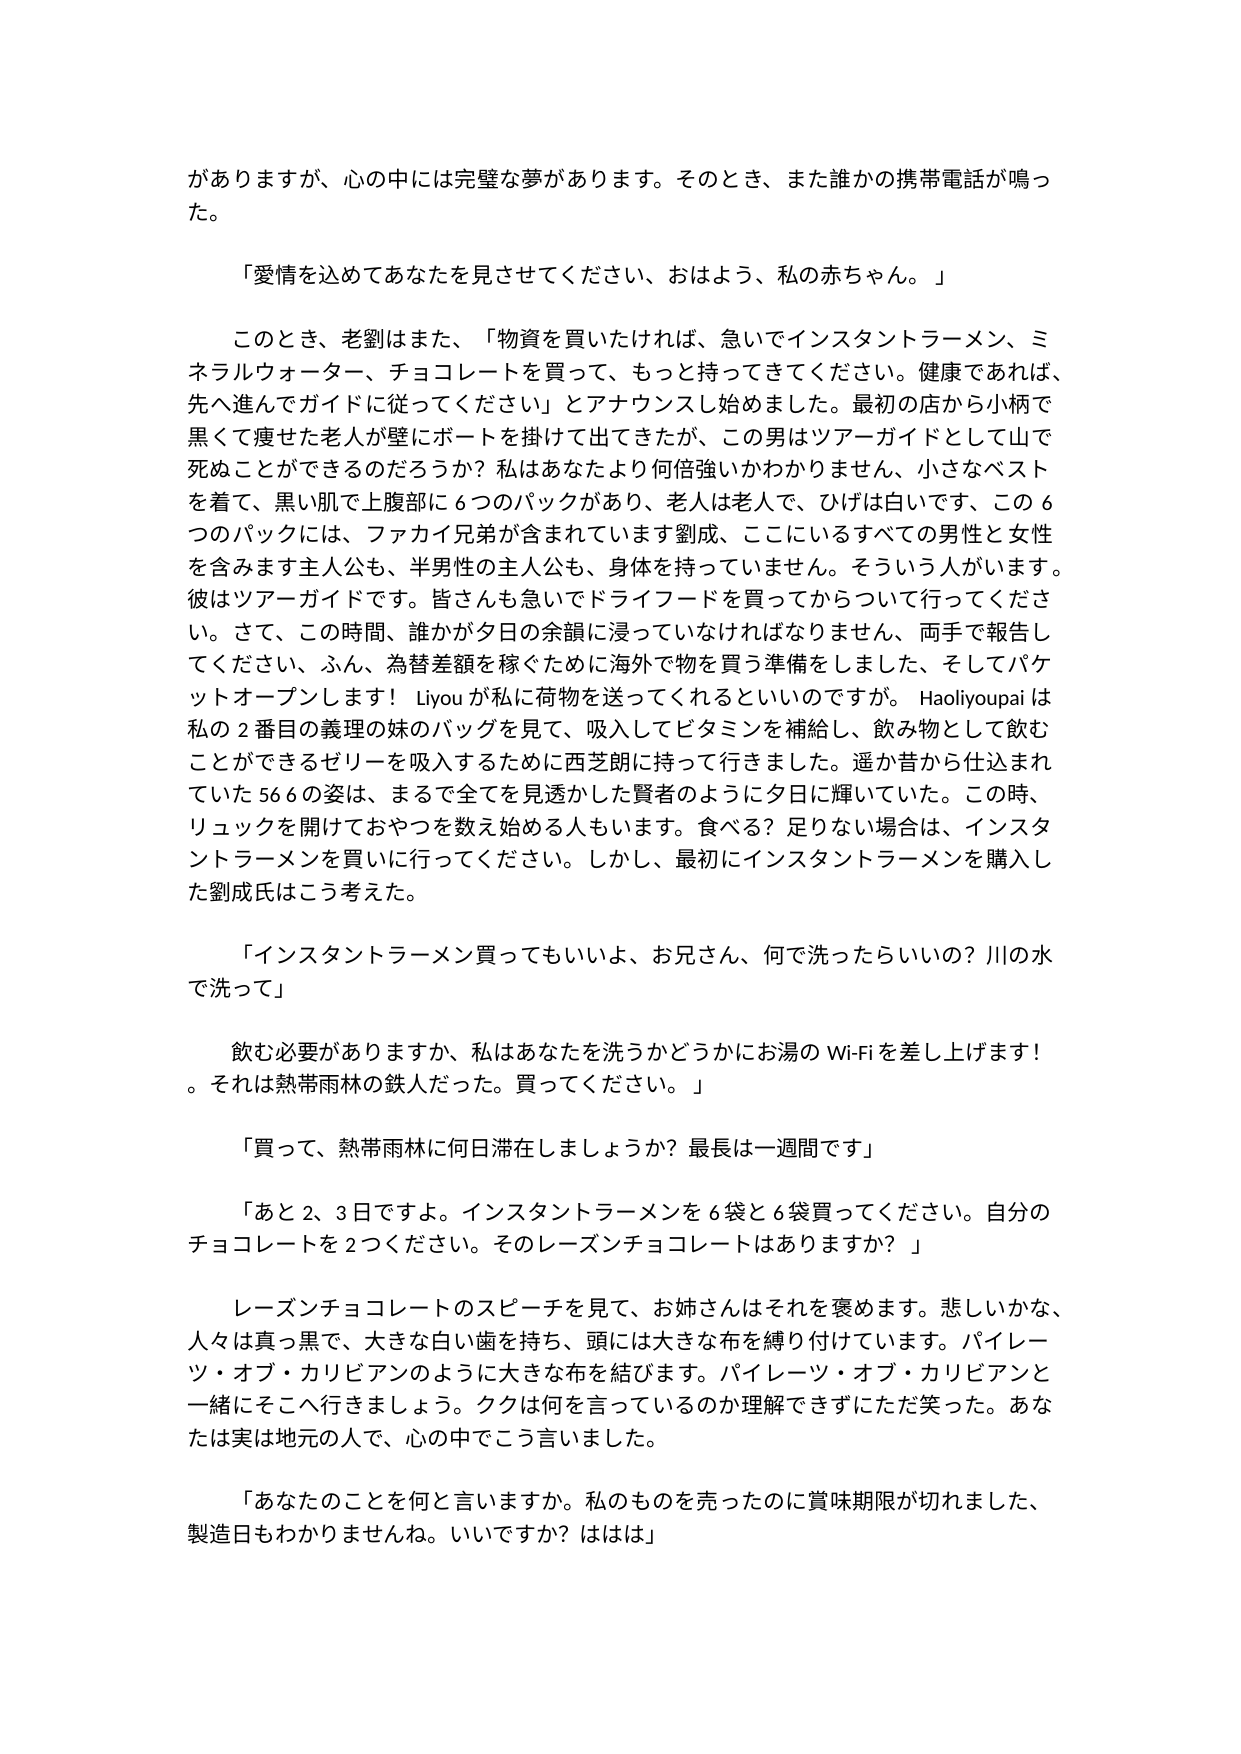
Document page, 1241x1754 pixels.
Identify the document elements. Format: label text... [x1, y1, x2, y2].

text 「あと2、3日ですよ。インスタントラーメンを6袋と6袋買ってください。自分のチョコレートを2つください。そのレーズンチョコレートはありますか？ 」 [187, 1194, 1053, 1259]
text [187, 162, 1053, 227]
text このとき、老劉はまた、「物資を買いたければ、急いでインスタントラーメン、ミネラルウォーター、チョコレートを買って、もっと持ってきてください。健康であれば、先へ進んでガイドに従ってください」とアナウンスし始めました。最初の店から小柄で黒くて痩せた老人が壁にボートを掛けて出てきたが、この男はツアーガイドとして山で死ぬことができるのだろうか？私はあなたより何倍強いかわかりません、小さなベストを着て、黒い肌で上腹部に6つのパックがあり、老人は老人で、ひげは白いです、この6つのパックには、ファカイ兄弟が含まれています劉成、ここにいるすべての男性と女性を含みます主人公も、半男性の主人公も、身体を持っていません。そういう人がいます。彼はツアーガイドです。皆さんも急いでドライフードを買ってからついて行ってください。さて、この時間、誰かが夕日の余韻に浸っていなければなりません、両手で報告してください、ふん、為替差額を稼ぐために海外で物を買う準備をしました、そしてパケットオープンします！ Liyou が私に荷物を送ってくれるといいのですが。 Haoliyoupai は私の 2 番目の義理の妹のバッグを見て、吸入してビタミンを補給し、飲み物として飲むことができるゼリーを吸入するために西芝朗に持って行きました。遥か昔から仕込まれていた56 6の姿は、まるで全てを見透かした賢者のように夕日に輝いていた。この時、リュックを開けておやつを数え始める人もいます。食べる？足りない場合は、インスタントラーメンを買いに行ってください。しかし、最初にインスタントラーメンを購入した劉成氏はこう考えた。 [187, 322, 1053, 907]
text 「買って、熱帯雨林に何日滞在しましょうか？最長は一週間です」 [187, 1131, 1053, 1163]
text 「インスタントラーメン買ってもいいよ、お兄さん、何で洗ったらいいの？川の水で洗って」 [187, 938, 1053, 1003]
text レーズンチョコレートのスピーチを見て、お姉さんはそれを褒めます。悲しいかな、人々は真っ黒で、大きな白い歯を持ち、頭には大きな布を縛り付けています。パイレーツ・オブ・カリビアンのように大きな布を結びます。パイレーツ・オブ・カリビアンと一緒にそこへ行きましょう。ククは何を言っているのか理解できずにただ笑った。あなたは実は地元の人で、心の中でこう言いました。 [187, 1291, 1053, 1453]
text 「愛情を込めてあなたを見させてください、おはよう、私の赤ちゃん。 」 [187, 258, 1053, 291]
text 「あなたのことを何と言いますか。私のものを売ったのに賞味期限が切れました、製造日もわかりませんね。いいですか？ははは」 [187, 1484, 1053, 1549]
text 飲む必要がありますか、私はあなたを洗うかどうかにお湯のWi-Fiを差し上げます！ 。それは熱帯雨林の鉄人だった。買ってください。 」 [187, 1034, 1053, 1099]
